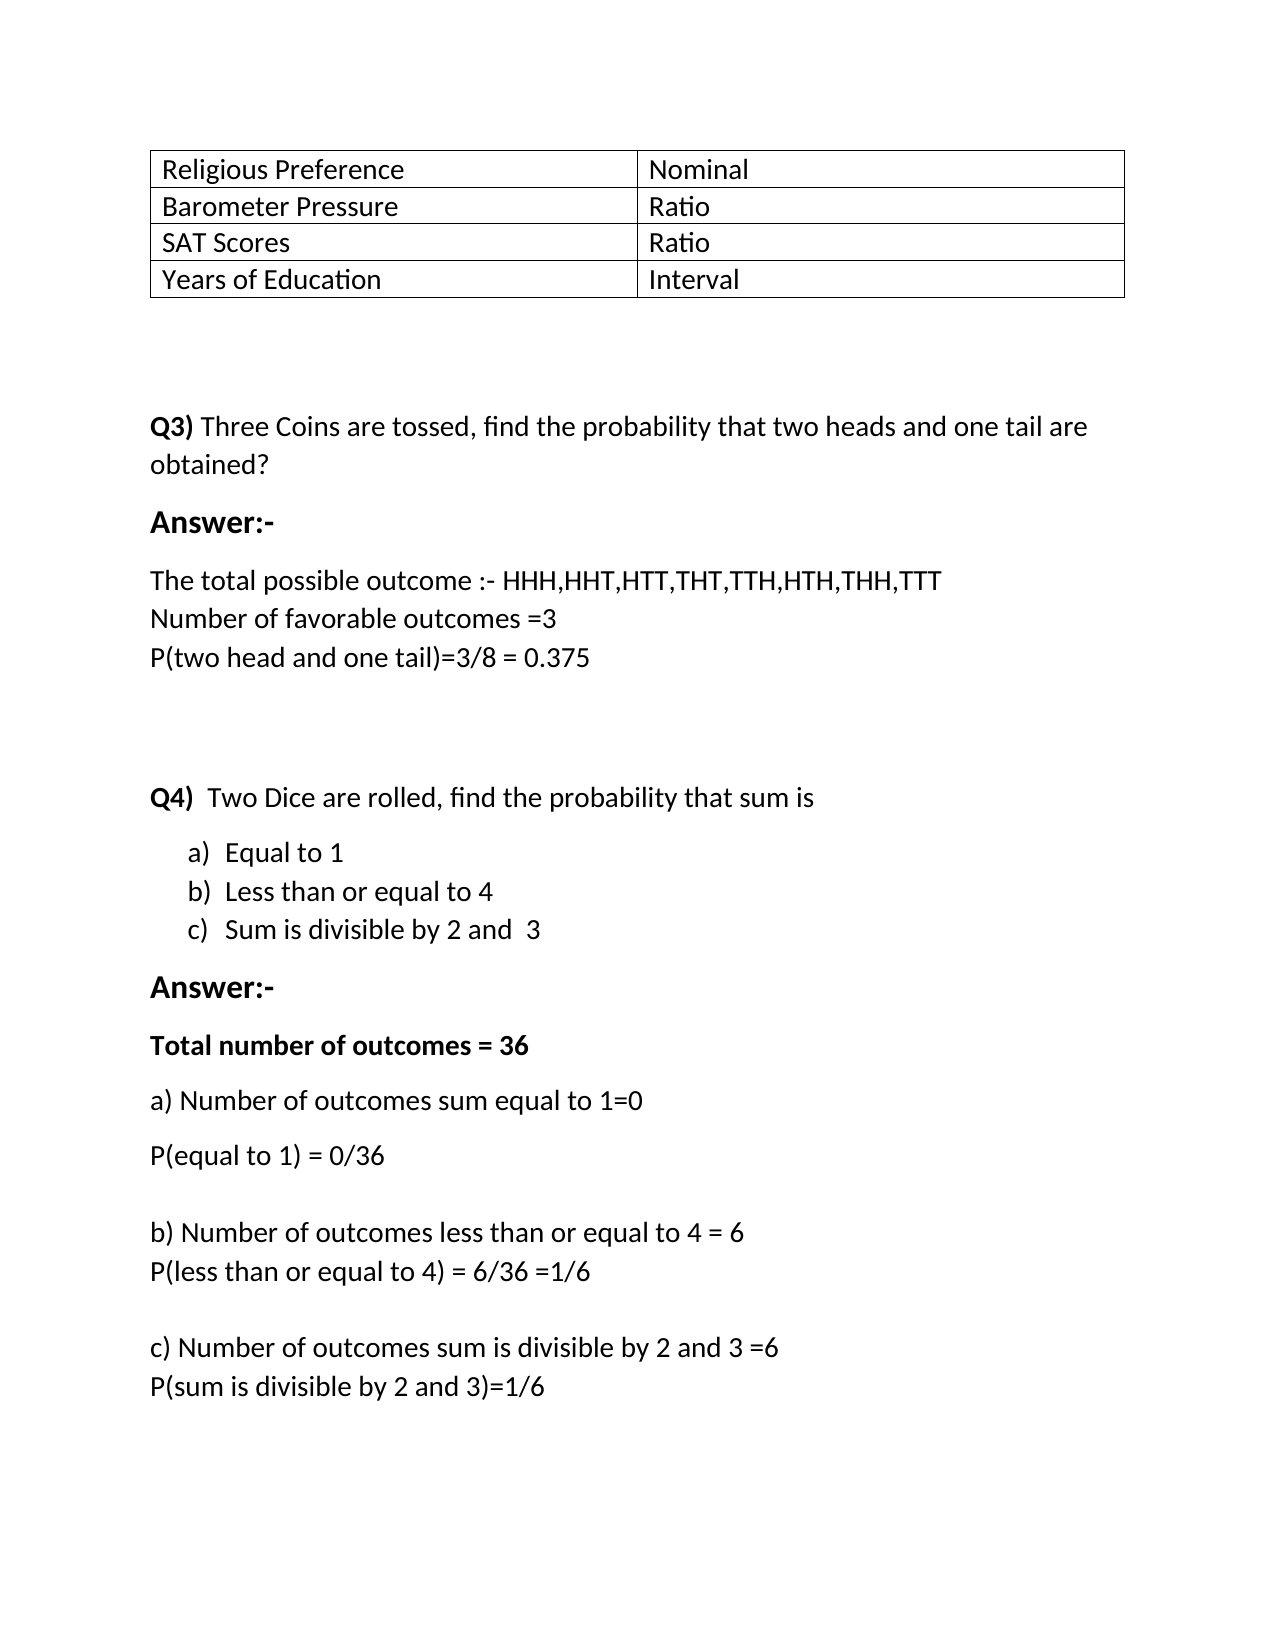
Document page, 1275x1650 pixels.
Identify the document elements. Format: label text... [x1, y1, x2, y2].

list Total number of outcomes = 36 [150, 1027, 1125, 1063]
table_cell SAT Scores [151, 224, 637, 260]
text P(less than or equal to 4) = 6/36 =1/6 [150, 1253, 1125, 1288]
list Less than or equal to 4 [187, 873, 1125, 908]
table_cell Interval [638, 261, 1124, 297]
table_cell Nominal [638, 151, 1124, 187]
text P(equal to 1) = 0/36 [150, 1137, 1125, 1173]
table_cell Barometer Pressure [151, 188, 637, 223]
text Q4) Two Dice are rolled, find the probability that sum is [150, 779, 1125, 815]
table_cell Ratio [638, 188, 1124, 223]
text Answer:- [150, 501, 1125, 542]
text P(two head and one tail)=3/8 = 0.375 [150, 639, 1125, 674]
list Sum is divisible by 2 and 3 [187, 911, 1125, 947]
list Equal to 1 [187, 834, 1125, 870]
list Answer:- [150, 966, 1125, 1007]
text Number of favorable outcomes =3 [150, 601, 1125, 636]
text The total possible outcome :- HHH,HHT,HTT,THT,TTH,HTH,THH,TTT [150, 562, 1125, 598]
list a) Number of outcomes sum equal to 1=0 [150, 1082, 1125, 1118]
text P(sum is divisible by 2 and 3)=1/6 [150, 1368, 1125, 1403]
table_cell Religious Preference [151, 151, 637, 187]
table_cell Years of Education [151, 261, 637, 297]
text Q3) Three Coins are tossed, find the probability that two heads and one tail are obtained? [150, 408, 1125, 482]
text c) Number of outcomes sum is divisible by 2 and 3 =6 [150, 1329, 1125, 1365]
table_cell Ratio [638, 224, 1124, 260]
text b) Number of outcomes less than or equal to 4 = 6 [150, 1214, 1125, 1250]
